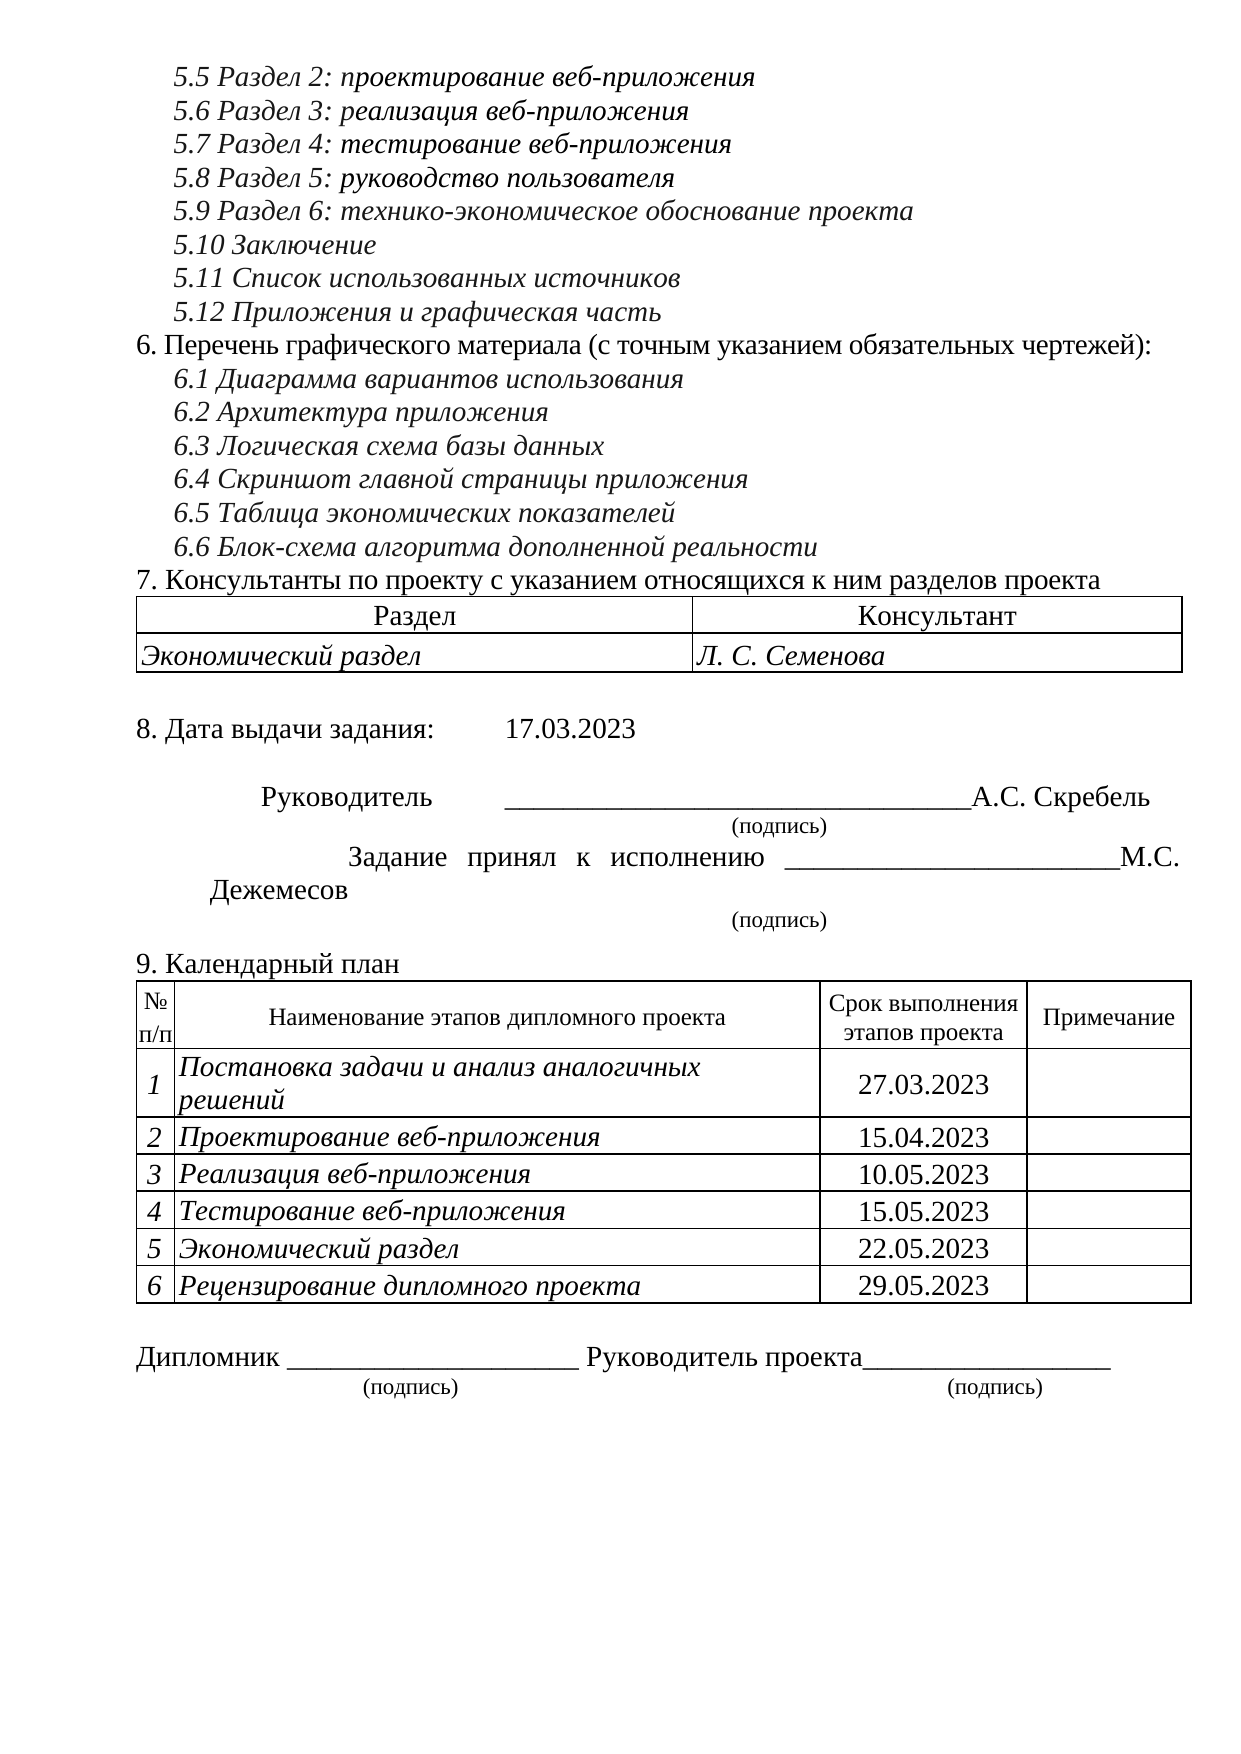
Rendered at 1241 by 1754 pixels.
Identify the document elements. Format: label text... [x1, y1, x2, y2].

list Раздел 6: технико-экономическое обоснование проекта [173, 193, 1181, 227]
table_cell Тестирование веб-приложения [175, 1192, 819, 1228]
text 8. Дата выдачи задания: 17.03.2023 [136, 712, 1181, 745]
text 6. Перечень графического материала (с точным указанием обязательных чертежей): [136, 327, 1181, 361]
table_cell 29.05.2023 [821, 1266, 1026, 1302]
list Логическая схема базы данных [173, 428, 1181, 462]
table_cell Проектирование веб-приложения [175, 1118, 819, 1153]
table_header Консультант [693, 597, 1181, 632]
text Руководитель ________________________________А.С. Скребель [209, 779, 1181, 812]
table_cell Постановка задачи и анализ аналогичных решений [175, 1049, 819, 1116]
text Задание принял к исполнению _______________________М.С. Дежемесов [209, 839, 1181, 906]
table_cell [1028, 1155, 1190, 1190]
list Раздел 4: тестирование веб-приложения [173, 126, 1181, 160]
list Раздел 5: руководство пользователя [173, 160, 1181, 193]
list Таблица экономических показателей [173, 495, 1181, 529]
table_header Наименование этапов дипломного проекта [175, 982, 819, 1047]
list Раздел 2: проектирование веб-приложения [173, 59, 1181, 93]
table_header № п/п [137, 982, 174, 1047]
list Скриншот главной страницы приложения [173, 462, 1181, 495]
table_cell Экономический раздел [175, 1229, 819, 1265]
table_header Примечание [1028, 982, 1190, 1047]
text 9. Календарный план [136, 946, 1181, 980]
table_header Раздел [137, 597, 692, 632]
text (подпись) [652, 812, 1181, 839]
text (подпись) (подпись) [283, 1373, 1181, 1399]
table_cell 3 [137, 1155, 174, 1190]
list Блок-схема алгоритма дополненной реальности [173, 529, 1181, 562]
text Дипломник ____________________ Руководитель проекта_________________ [136, 1339, 1181, 1373]
list Архитектура приложения [173, 394, 1181, 428]
table_cell [1028, 1266, 1190, 1302]
table_cell 5 [137, 1229, 174, 1265]
table_cell 1 [137, 1049, 174, 1116]
list Список использованных источников [173, 260, 1181, 294]
table_header Срок выполнения этапов проекта [821, 982, 1026, 1047]
table_cell [1028, 1049, 1190, 1116]
table_cell Л. С. Семенова [693, 634, 1181, 671]
text (подпись) [652, 906, 1181, 932]
table_cell [1028, 1118, 1190, 1153]
table_cell Реализация веб-приложения [175, 1155, 819, 1190]
table_cell Экономический раздел [137, 634, 692, 671]
table_cell 15.04.2023 [821, 1118, 1026, 1153]
text 7. Консультанты по проекту с указанием относящихся к ним разделов проекта [136, 562, 1181, 596]
table_cell 2 [137, 1118, 174, 1153]
table_cell 6 [137, 1266, 174, 1302]
list Раздел 3: реализация веб-приложения [173, 93, 1181, 126]
table_cell 10.05.2023 [821, 1155, 1026, 1190]
list Диаграмма вариантов использования [173, 361, 1181, 394]
table_cell 27.03.2023 [821, 1049, 1026, 1116]
table_cell 22.05.2023 [821, 1229, 1026, 1265]
table_cell Рецензирование дипломного проекта [175, 1266, 819, 1302]
table_cell 4 [137, 1192, 174, 1228]
table_cell [1028, 1229, 1190, 1265]
list Приложения и графическая часть [173, 294, 1181, 327]
table_cell [1028, 1192, 1190, 1228]
list Заключение [173, 227, 1181, 260]
table_cell 15.05.2023 [821, 1192, 1026, 1228]
